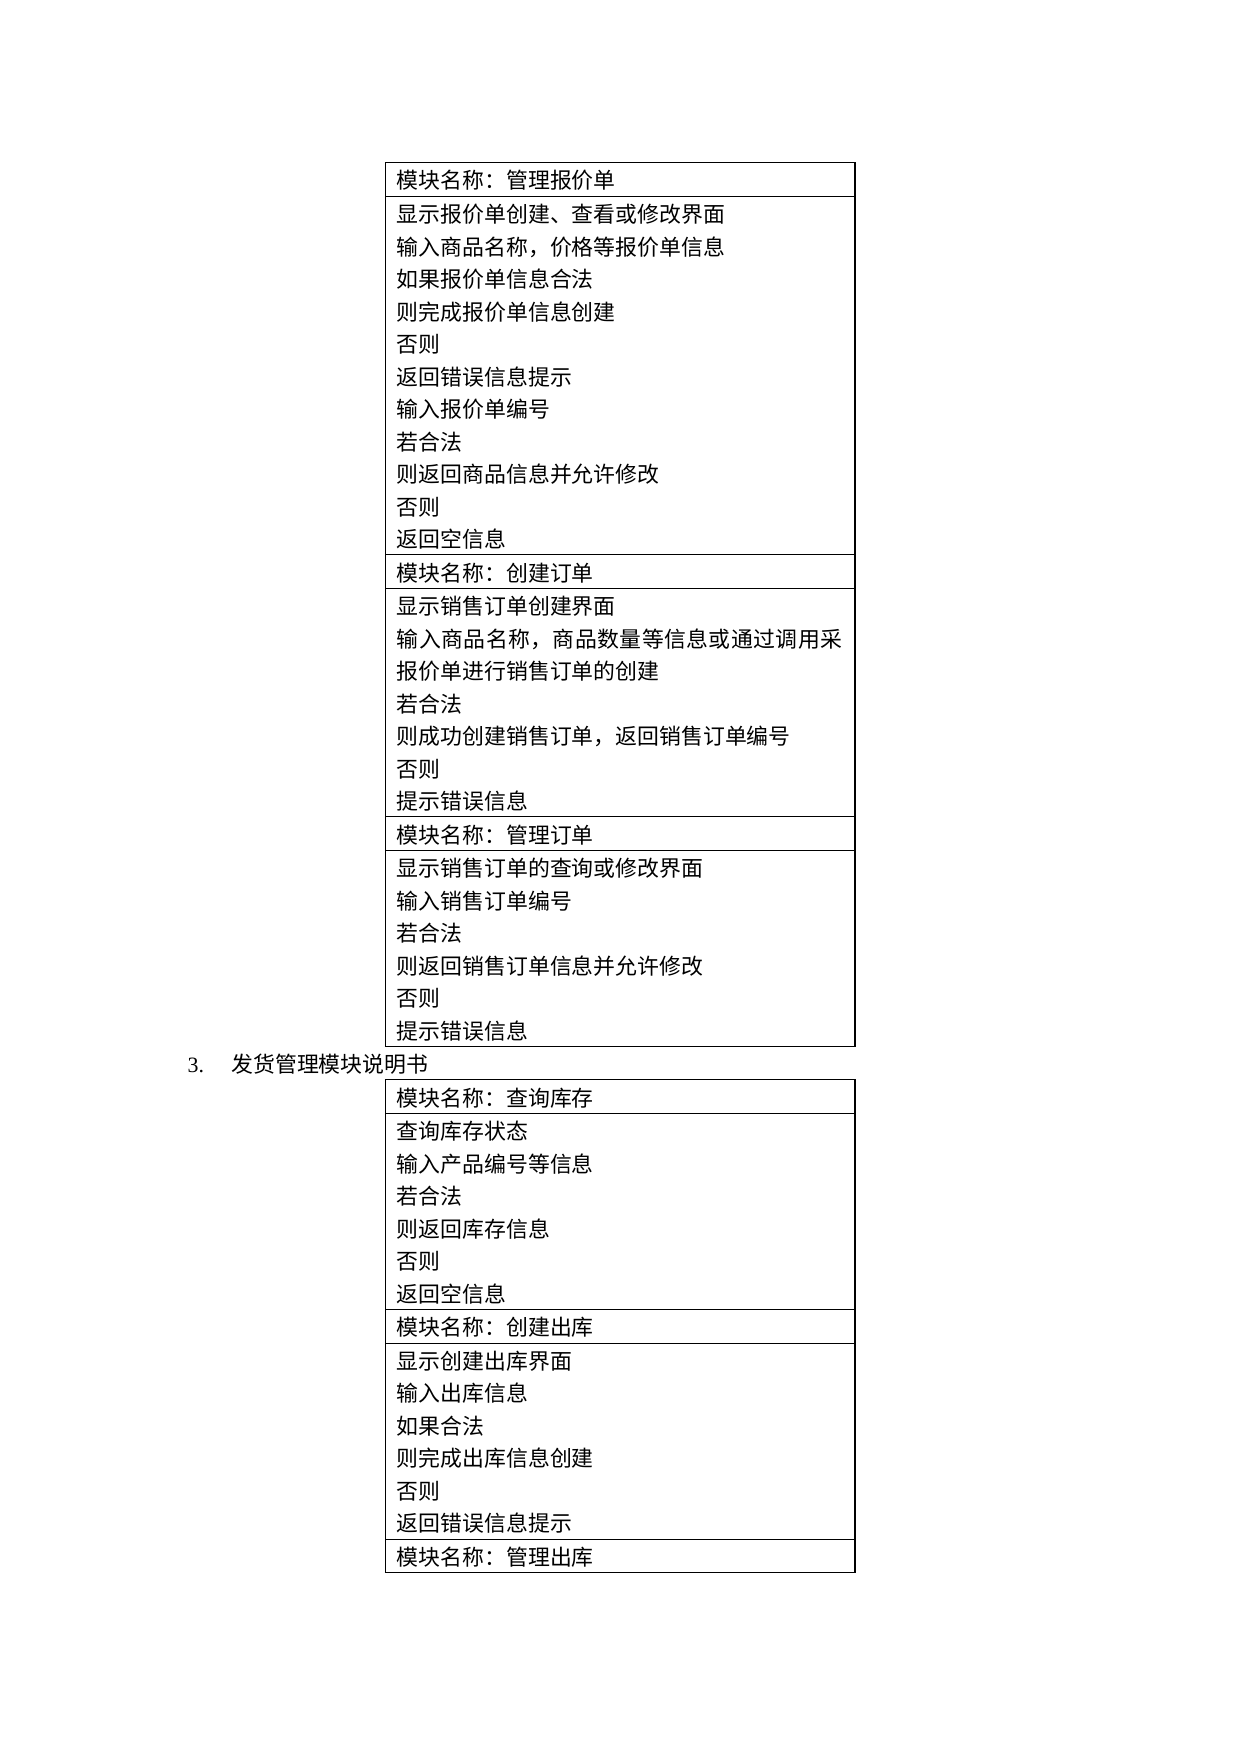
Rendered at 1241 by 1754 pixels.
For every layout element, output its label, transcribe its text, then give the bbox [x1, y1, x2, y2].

table_cell 模块名称：管理订单 [386, 817, 854, 850]
list 发货管理模块说明书 [187, 1047, 1053, 1079]
table_cell 显示销售订单创建界面 输入商品名称，商品数量等信息或通过调用采报价单进行销售订单的创建 若合法 则成功创建销售订单，返回销售订单编号 否则 提示错误信息 [386, 589, 854, 816]
table_cell 模块名称：创建出库 [386, 1310, 854, 1342]
table_header 模块名称：查询库存 [386, 1080, 854, 1113]
table_cell 模块名称：管理出库 [386, 1540, 854, 1572]
table_cell 模块名称：管理报价单 [386, 163, 854, 196]
table_cell 查询库存状态 输入产品编号等信息 若合法 则返回库存信息 否则 返回空信息 [386, 1114, 854, 1309]
table_cell 显示销售订单的查询或修改界面 输入销售订单编号 若合法 则返回销售订单信息并允许修改 否则 提示错误信息 [386, 851, 854, 1046]
table_cell 显示报价单创建、查看或修改界面 输入商品名称，价格等报价单信息 如果报价单信息合法 则完成报价单信息创建 否则 返回错误信息提示 输入报价单编号 若合法 则返回商品信息并允许修改 否则 返回空信息 [386, 197, 854, 554]
table_cell 显示创建出库界面 输入出库信息 如果合法 则完成出库信息创建 否则 返回错误信息提示 [386, 1344, 854, 1538]
table_cell 模块名称：创建订单 [386, 555, 854, 588]
